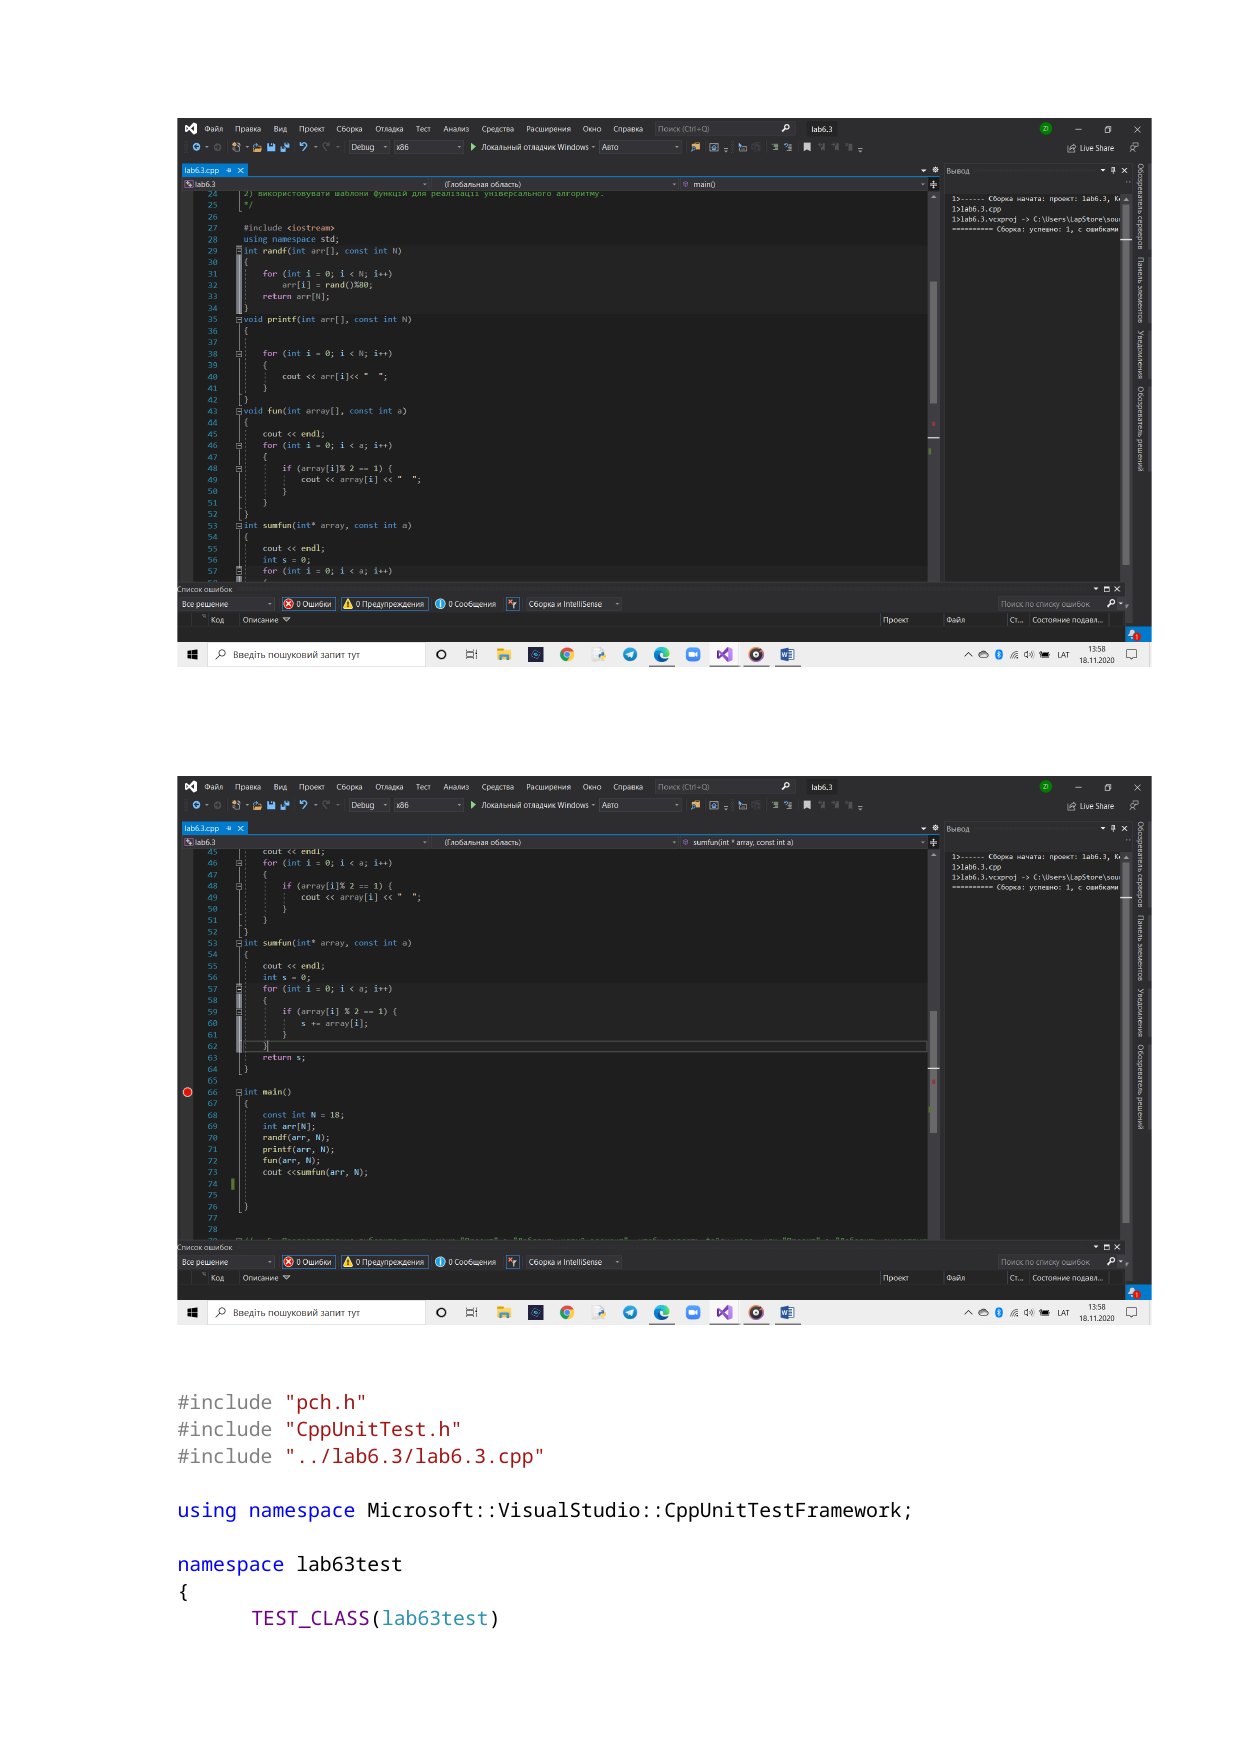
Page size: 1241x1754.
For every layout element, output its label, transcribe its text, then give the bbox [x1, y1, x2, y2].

text #include "pch.h" [177, 1388, 1152, 1416]
text { [177, 1577, 1152, 1604]
text #include "../lab6.3/lab6.3.cpp" [177, 1442, 1152, 1469]
picture [177, 118, 1152, 667]
text using namespace Microsoft::VisualStudio::CppUnitTestFramework; [177, 1496, 1152, 1523]
picture [177, 776, 1152, 1325]
text #include "CppUnitTest.h" [177, 1416, 1152, 1442]
text TEST_CLASS(lab63test) [177, 1604, 1152, 1631]
text namespace lab63test [177, 1550, 1152, 1577]
